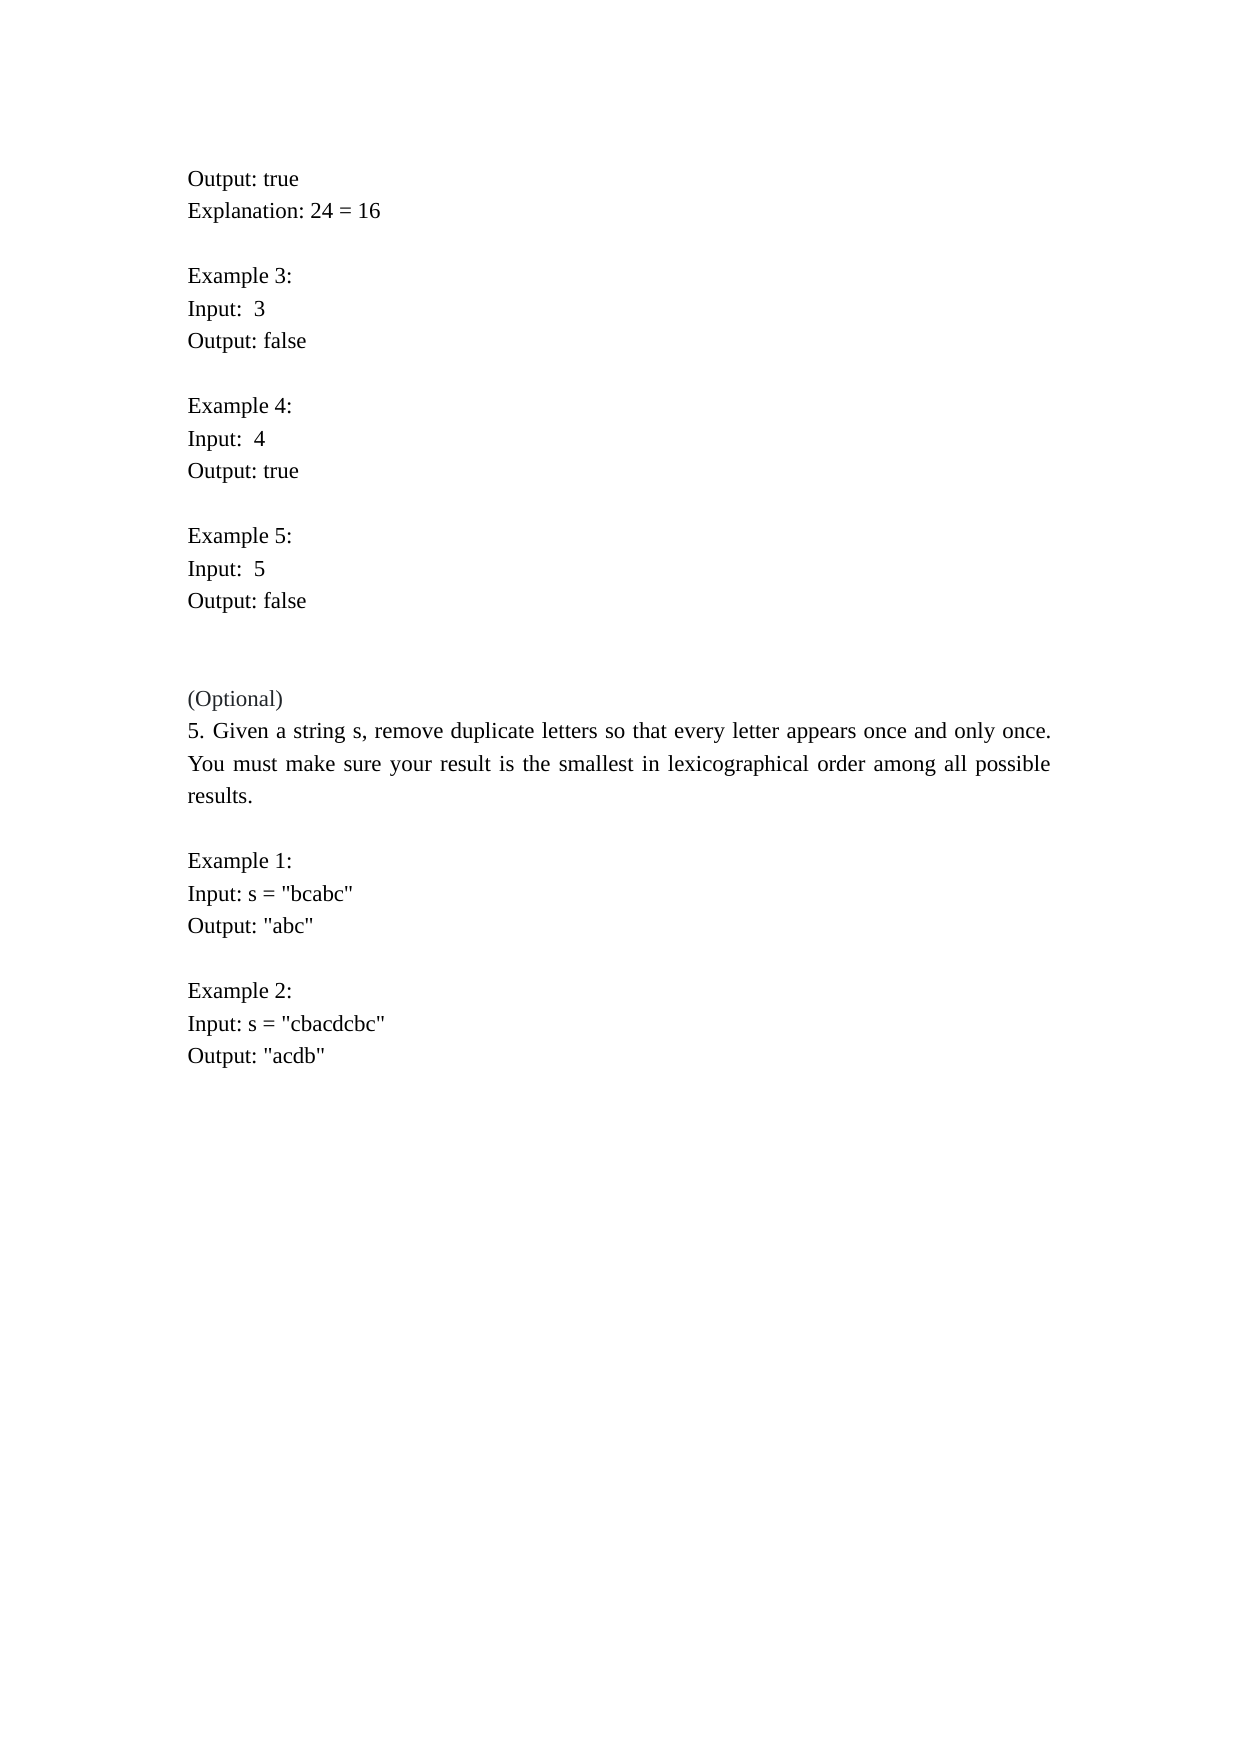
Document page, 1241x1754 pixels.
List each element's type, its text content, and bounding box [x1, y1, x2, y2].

text Output: true [187, 162, 1053, 194]
text Explanation: 24 = 16 [187, 194, 1053, 227]
text 5. Given a string s, remove duplicate letters so that every letter appears once and only once. You must make sure your result is the smallest in lexicographical order among all possible results. [187, 714, 1053, 812]
text Example 1: [187, 844, 1053, 877]
text Example 4: [187, 389, 1053, 422]
text (Optional) [187, 682, 1053, 714]
text Output: false [187, 324, 1053, 357]
text Input: s = "cbacdcbc" [187, 1007, 1053, 1039]
text Output: "acdb" [187, 1039, 1053, 1072]
text Example 3: [187, 259, 1053, 292]
text Output: true [187, 454, 1053, 487]
text Output: false [187, 584, 1053, 617]
text Input: 3 [187, 292, 1053, 324]
text Input: 5 [187, 552, 1053, 584]
text Input: s = "bcabc" [187, 877, 1053, 909]
text Example 5: [187, 519, 1053, 552]
text Output: "abc" [187, 909, 1053, 942]
text Example 2: [187, 974, 1053, 1007]
text Input: 4 [187, 422, 1053, 454]
